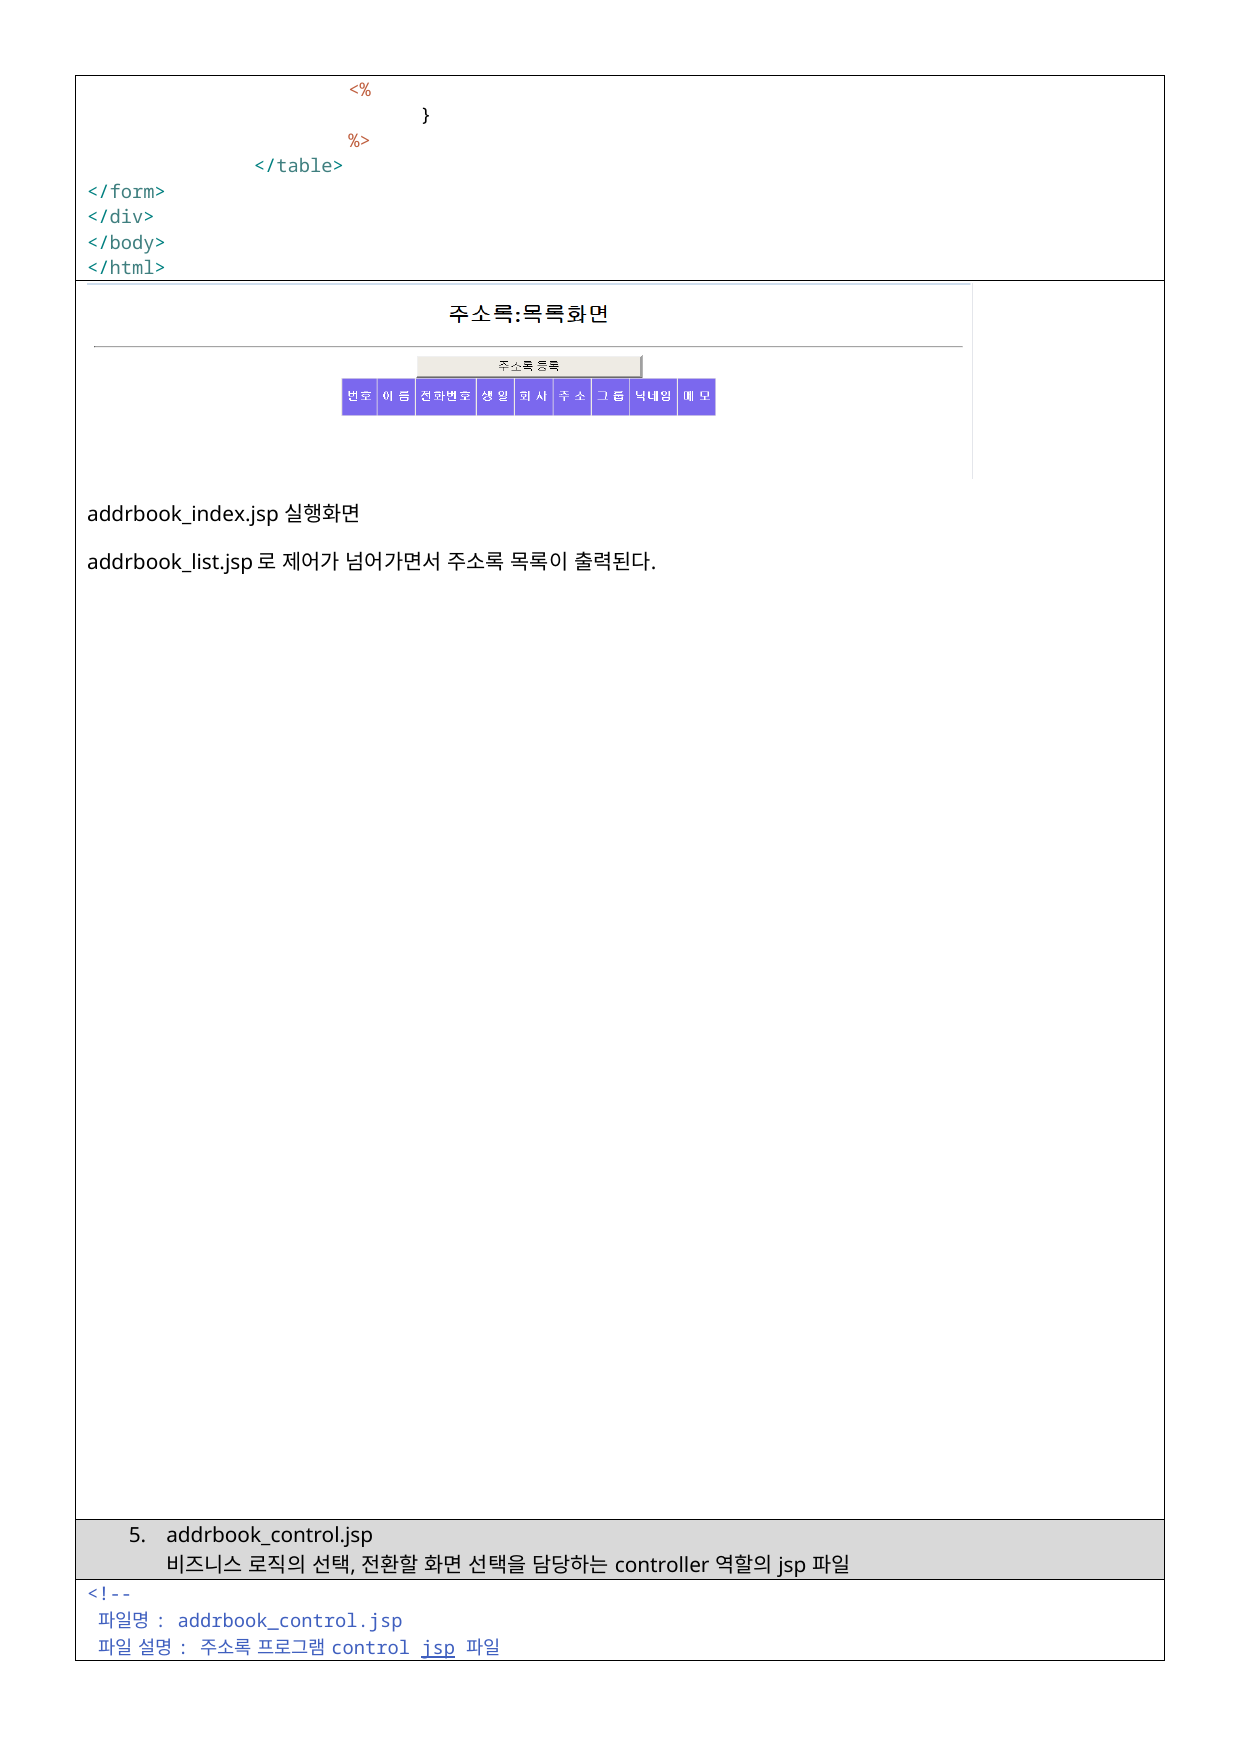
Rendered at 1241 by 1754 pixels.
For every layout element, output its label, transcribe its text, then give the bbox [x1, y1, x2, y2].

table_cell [76, 1580, 1164, 1660]
table_cell addrbook_control.jsp 비즈니스 로직의 선택, 전환할 화면 선택을 담당하는 controller 역할의 jsp 파일 [76, 1520, 1164, 1579]
table_cell addrbook_index.jsp 실행화면 addrbook_list.jsp로 제어가 넘어가면서 주소록 목록이 출력된다. [76, 281, 1164, 1519]
picture [86, 283, 973, 479]
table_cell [76, 76, 1164, 280]
